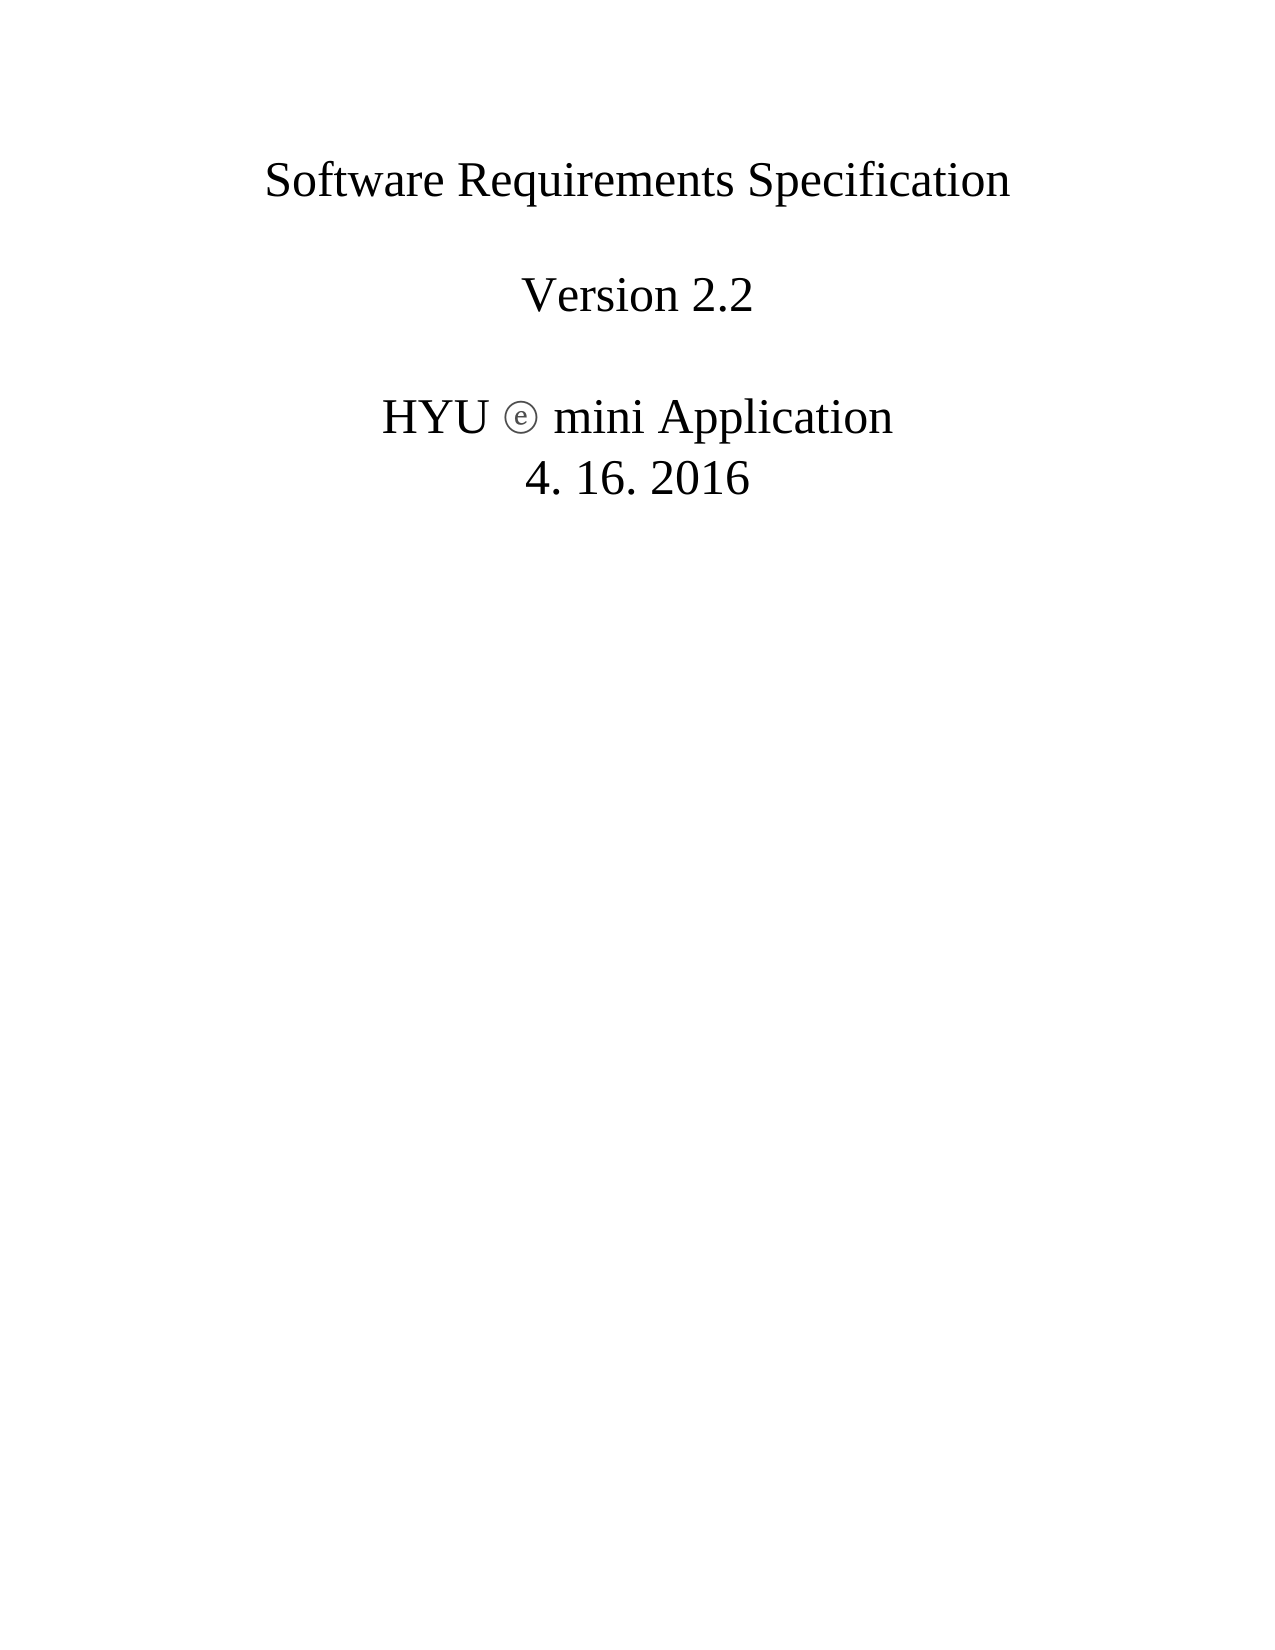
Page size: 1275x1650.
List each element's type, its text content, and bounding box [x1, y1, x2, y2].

text Version 2.2 [187, 265, 1087, 322]
text HYU ⓔ mini Application [553, 380, 1087, 448]
text HYU ⓔ mini Application [187, 380, 503, 448]
text Software Requirements Specification [187, 150, 1087, 207]
text 4. 16. 2016 [187, 448, 1087, 506]
